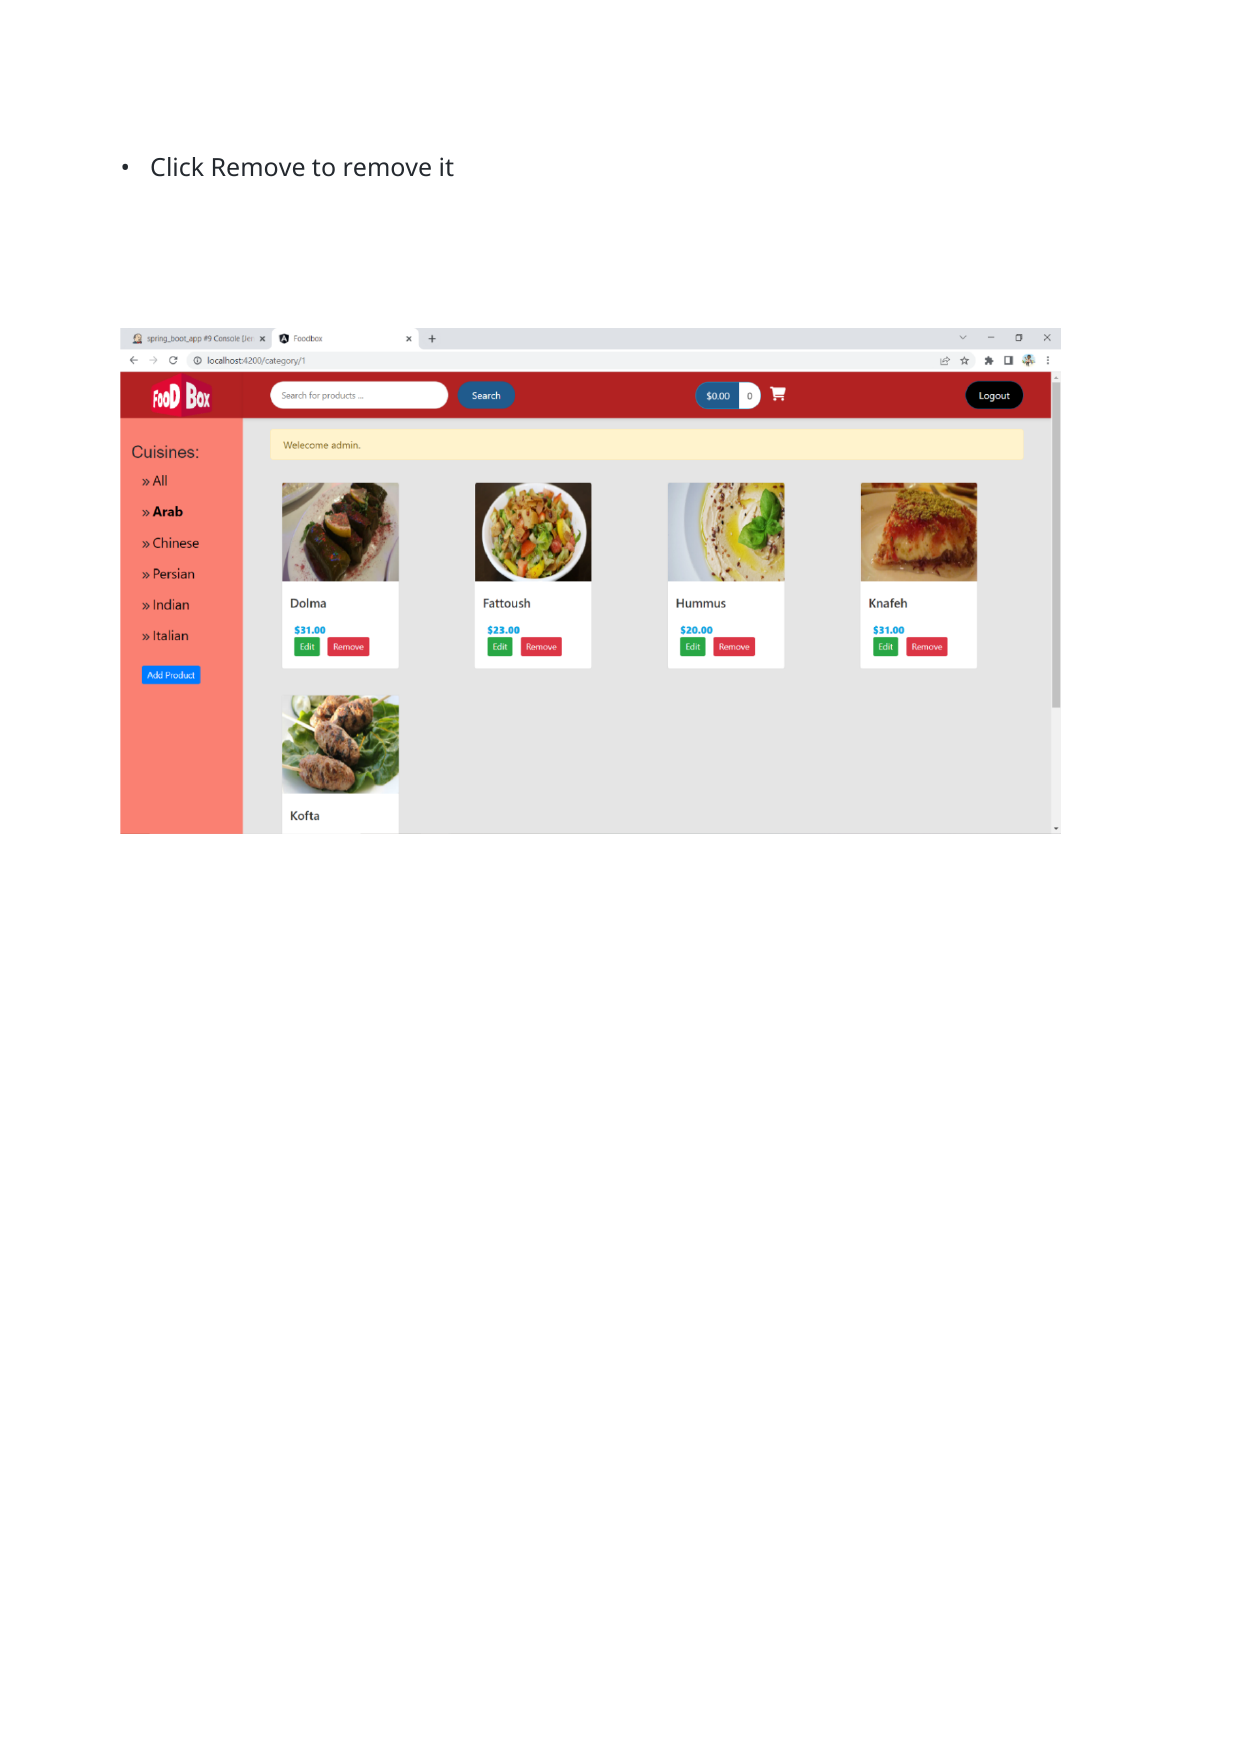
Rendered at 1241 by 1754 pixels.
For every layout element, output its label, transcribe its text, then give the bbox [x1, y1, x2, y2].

picture [120, 328, 1061, 834]
text • Click Remove to remove it [120, 150, 1090, 184]
